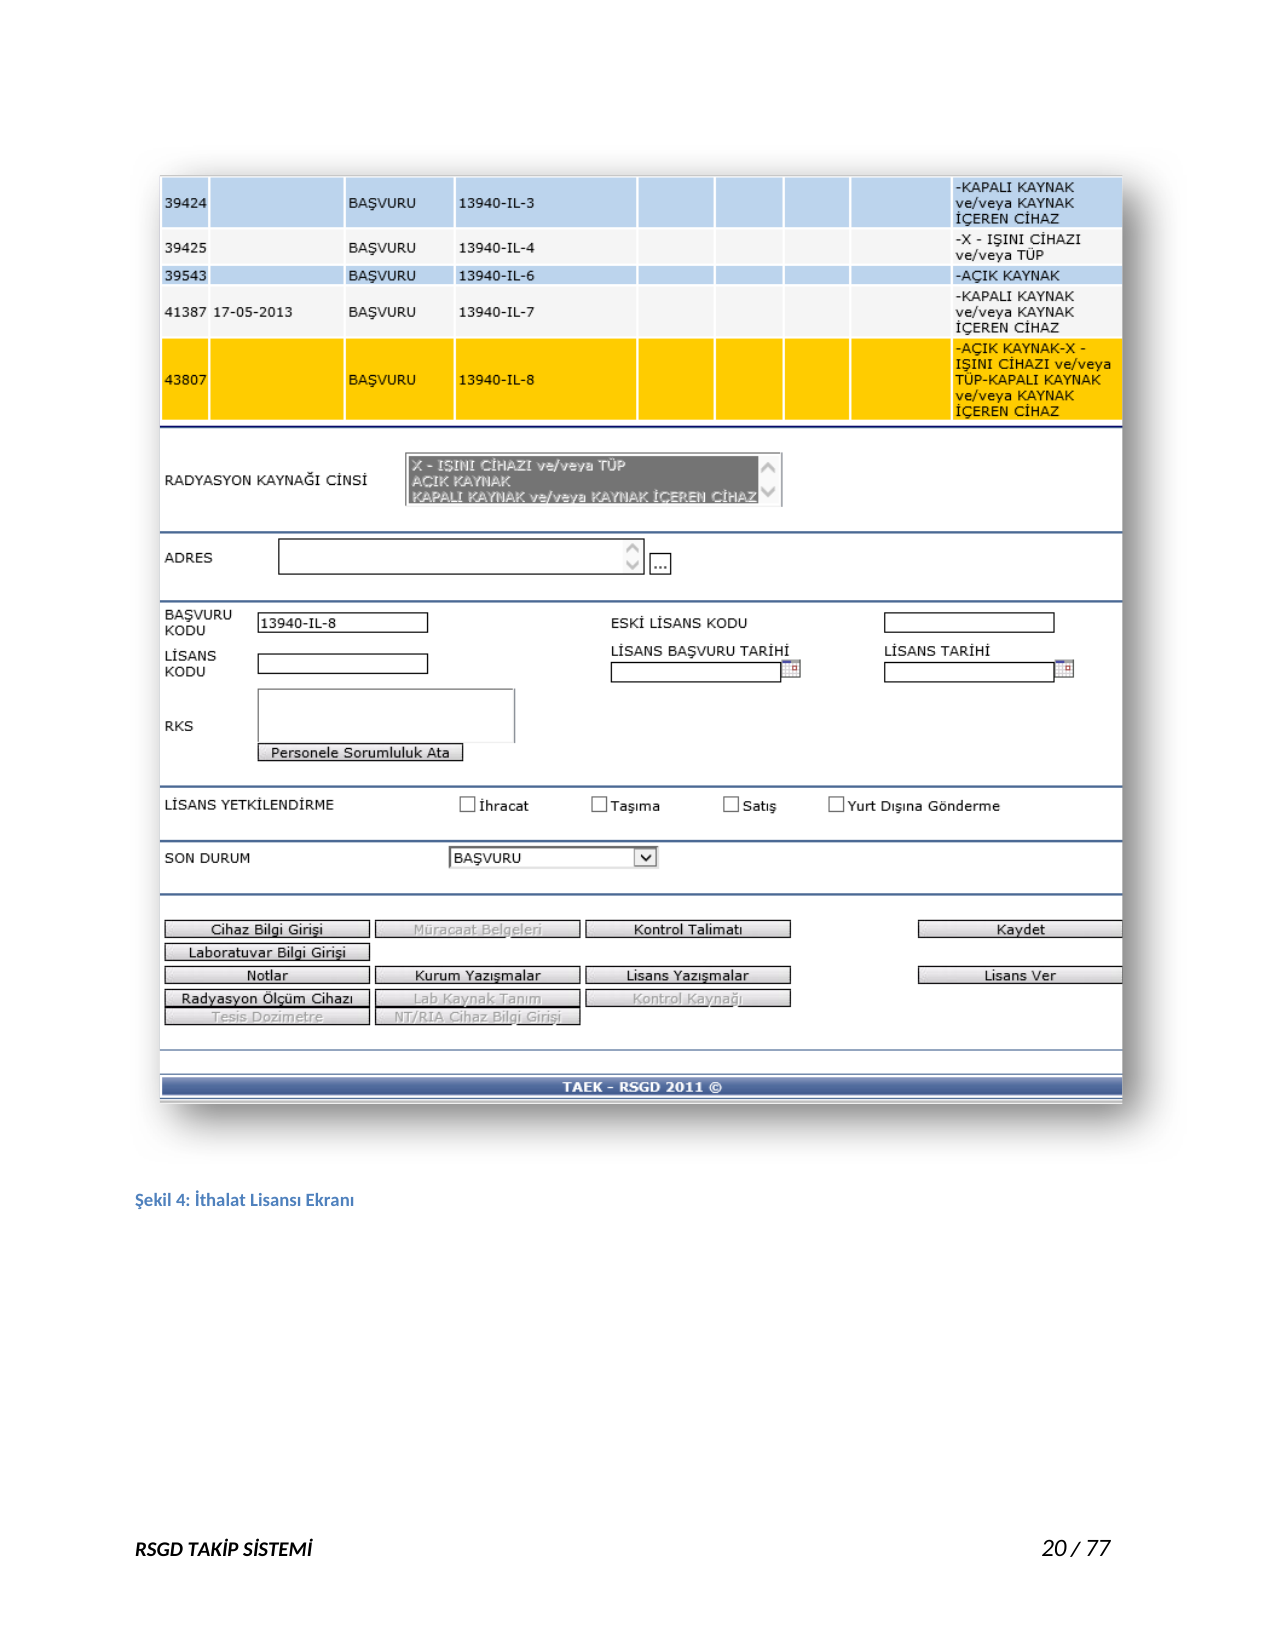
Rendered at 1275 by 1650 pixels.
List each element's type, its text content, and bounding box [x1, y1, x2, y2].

picture [159, 175, 1123, 1104]
text Şekil 4: İthalat Lisansı Ekranı [135, 1188, 1140, 1211]
